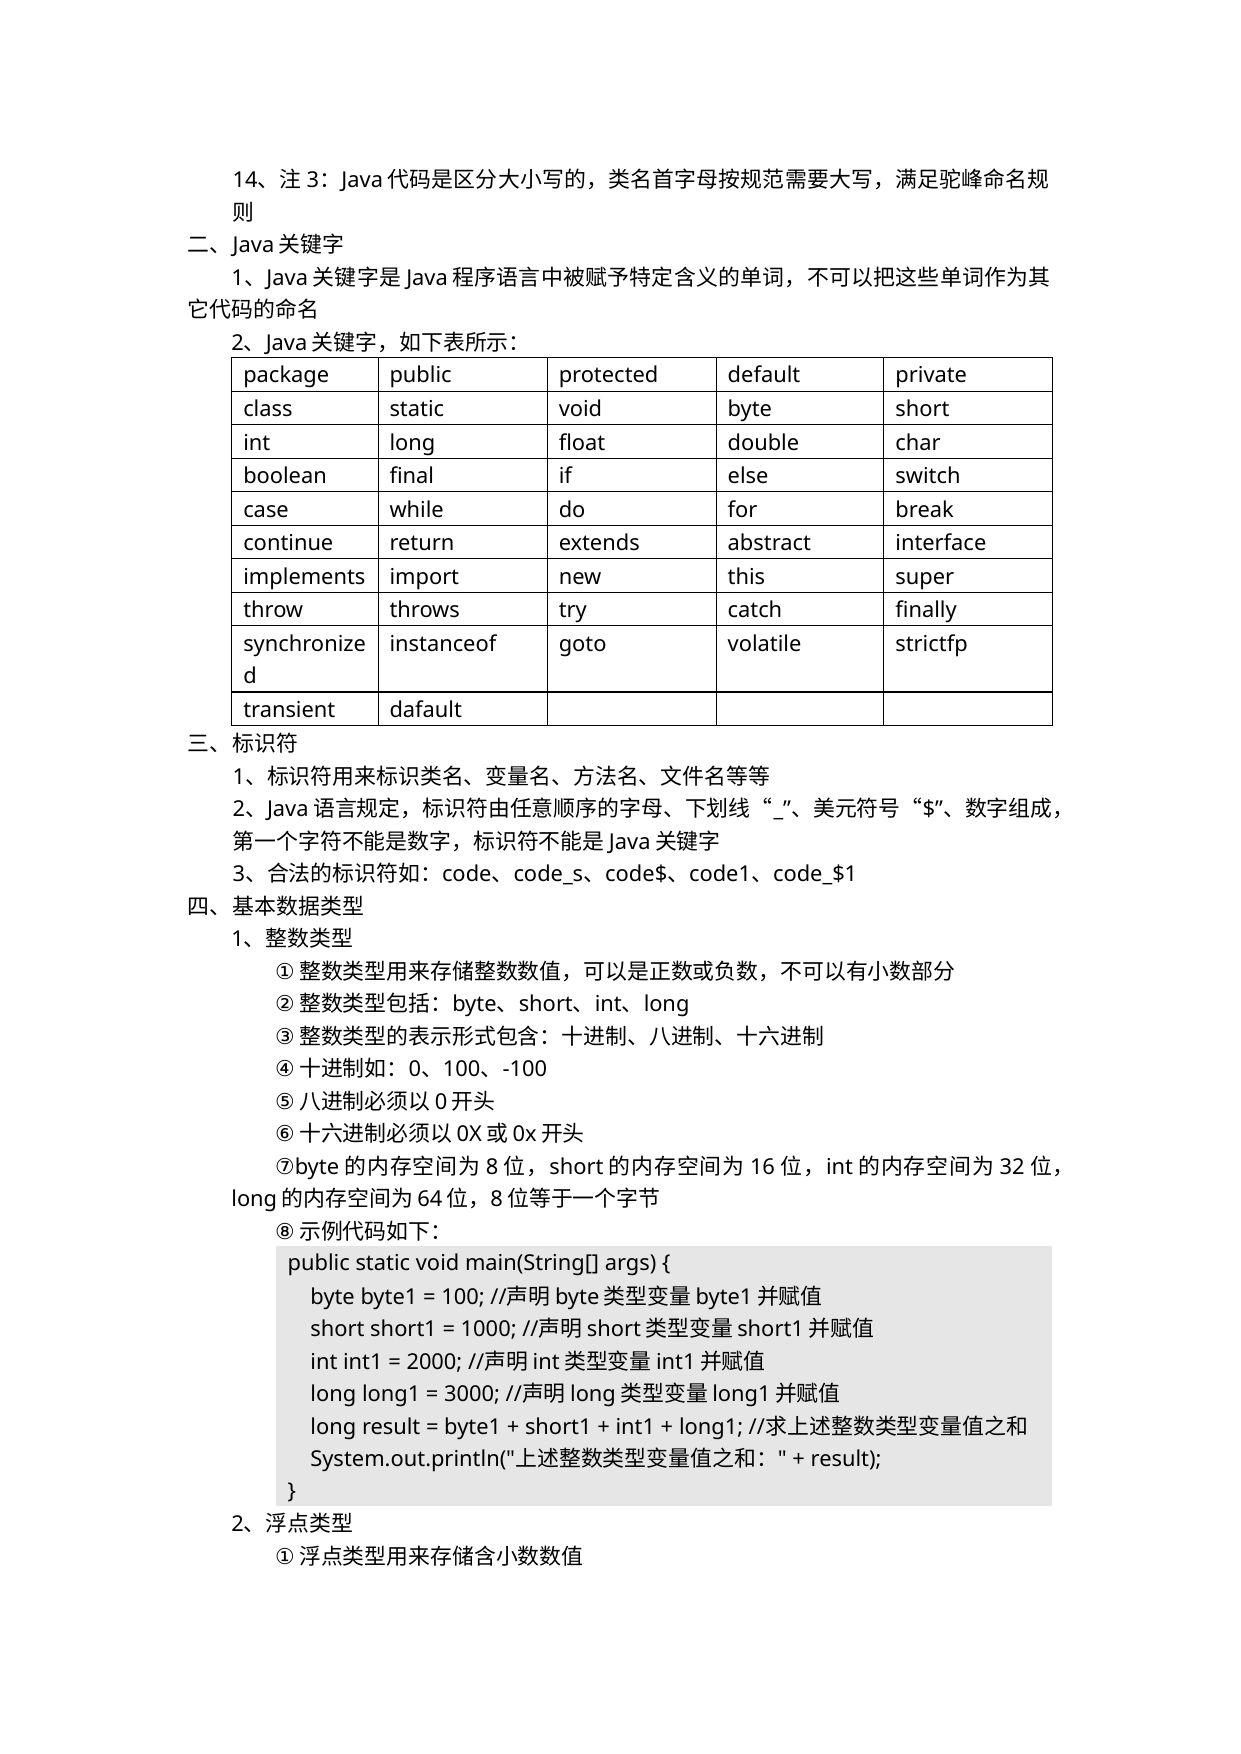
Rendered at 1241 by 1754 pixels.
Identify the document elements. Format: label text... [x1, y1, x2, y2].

text ③整数类型的表示形式包含：十进制、八进制、十六进制 [187, 1018, 1053, 1051]
table_cell int [232, 425, 378, 458]
table_cell dafault [379, 693, 547, 725]
table_cell transient [232, 693, 378, 725]
table_cell implements [232, 559, 378, 592]
table_cell finally [884, 593, 1052, 625]
list 2、Java语言规定，标识符由任意顺序的字母、下划线“_”、美元符号“$”、数字组成，第一个字符不能是数字，标识符不能是Java关键字 [232, 791, 1053, 856]
table_cell volatile [717, 626, 883, 691]
table_cell case [232, 492, 378, 525]
table_cell while [379, 492, 547, 525]
list 3、合法的标识符如：code、code_s、code$、code1、code_$1 [232, 856, 1053, 888]
list 基本数据类型 [187, 888, 1053, 921]
table_cell class [232, 392, 378, 424]
table_cell new [548, 559, 716, 592]
text 2、Java关键字，如下表所示： [187, 324, 1053, 357]
table_header default [717, 358, 883, 391]
table_cell boolean [232, 459, 378, 491]
table_cell continue [232, 526, 378, 558]
table_cell long [379, 425, 547, 458]
text ②整数类型包括：byte、short、int、long [231, 986, 1053, 1018]
table_cell strictfp [884, 626, 1052, 691]
table_cell final [379, 459, 547, 491]
text ①浮点类型用来存储含小数数值 [231, 1538, 1053, 1571]
table_cell instanceof [379, 626, 547, 691]
text ⑦byte的内存空间为8位，short的内存空间为16位，int的内存空间为32位，long的内存空间为64位，8位等于一个字节 [231, 1148, 1053, 1213]
text ⑧示例代码如下： [187, 1213, 1053, 1246]
text ⑤八进制必须以0开头 [187, 1083, 1053, 1116]
list 1、标识符用来标识类名、变量名、方法名、文件名等等 [232, 758, 1053, 791]
list 14、注3：Java代码是区分大小写的，类名首字母按规范需要大写，满足驼峰命名规则 [232, 162, 1053, 227]
table_cell break [884, 492, 1052, 525]
table_cell [717, 693, 883, 725]
table_cell else [717, 459, 883, 491]
table_cell short [884, 392, 1052, 424]
table_cell static [379, 392, 547, 424]
table_cell synchronized [232, 626, 378, 691]
table_cell void [548, 392, 716, 424]
table_cell abstract [717, 526, 883, 558]
list 标识符 [187, 726, 1053, 758]
table_cell throws [379, 593, 547, 625]
table_cell import [379, 559, 547, 592]
text 1、Java关键字是Java程序语言中被赋予特定含义的单词，不可以把这些单词作为其它代码的命名 [187, 259, 1053, 324]
table_cell for [717, 492, 883, 525]
text ⑥十六进制必须以0X或0x开头 [187, 1116, 1053, 1148]
list Java关键字 [187, 227, 1053, 259]
table_cell float [548, 425, 716, 458]
table_cell try [548, 593, 716, 625]
text 2、浮点类型 [231, 1506, 1053, 1538]
table_cell goto [548, 626, 716, 691]
text ④十进制如：0、100、-100 [187, 1051, 1053, 1083]
text ①整数类型用来存储整数数值，可以是正数或负数，不可以有小数部分 [187, 953, 1053, 986]
table_cell interface [884, 526, 1052, 558]
table_cell [884, 693, 1052, 725]
table_cell [548, 693, 716, 725]
table_cell this [717, 559, 883, 592]
table_cell double [717, 425, 883, 458]
table_cell char [884, 425, 1052, 458]
table_cell catch [717, 593, 883, 625]
text 1、整数类型 [187, 921, 1053, 953]
table_cell throw [232, 593, 378, 625]
table_header public [379, 358, 547, 391]
table_header protected [548, 358, 716, 391]
table_header private [884, 358, 1052, 391]
table_cell switch [884, 459, 1052, 491]
table_cell extends [548, 526, 716, 558]
table_cell super [884, 559, 1052, 592]
table_cell return [379, 526, 547, 558]
table_header package [232, 358, 378, 391]
table_cell if [548, 459, 716, 491]
table_cell byte [717, 392, 883, 424]
table_cell do [548, 492, 716, 525]
table_header public static void main(String[] args) { byte byte1 = 100; //声明byte类型变量byte1并赋值 short short1 = 1000; //声明short类型变量short1并赋值 int int1 = 2000; //声明int类型变量int1并赋值 long long1 = 3000; //声明long类型变量long1并赋值 long result = byte1 + short1 + int1 + long1; //求上述整数类型变量值之和 System.out.println("上述整数类型变量值之和：" + result); } [276, 1246, 1052, 1506]
